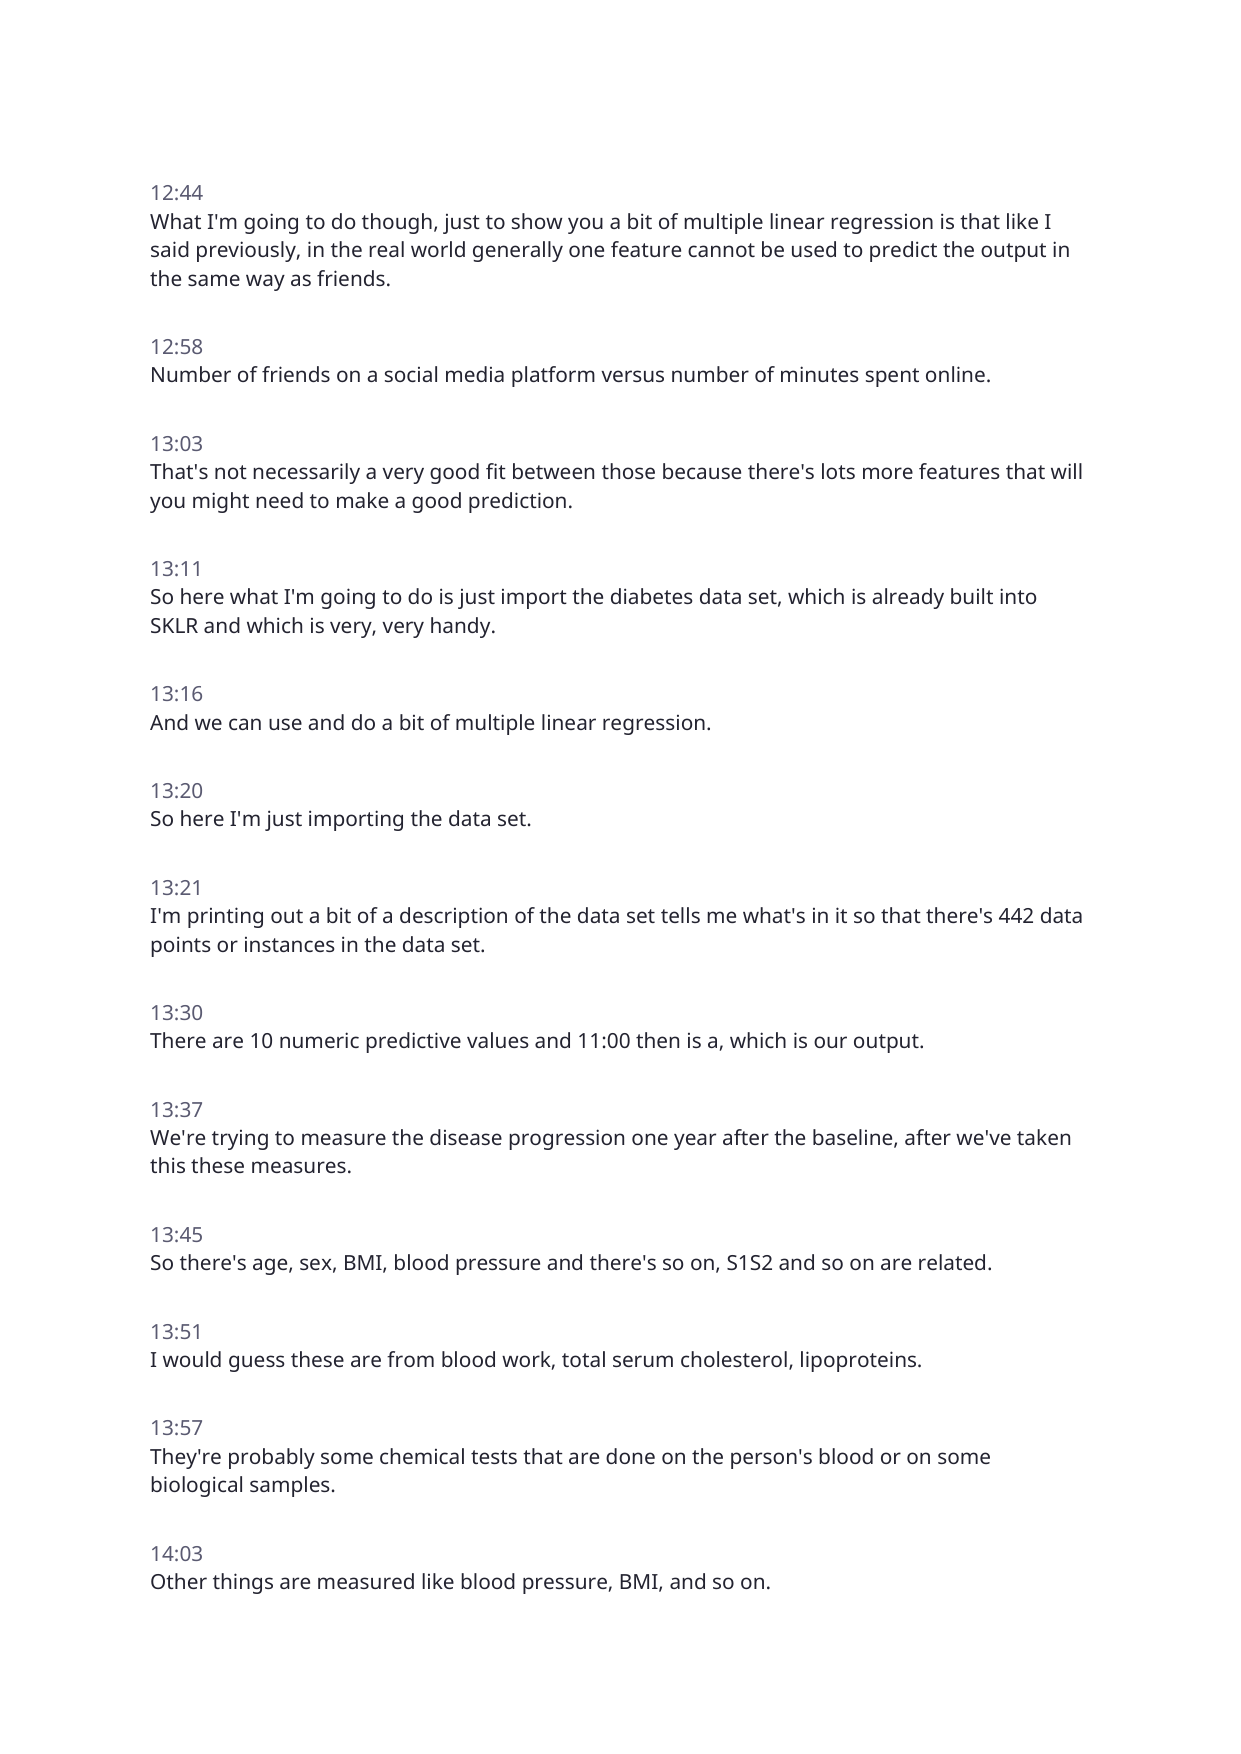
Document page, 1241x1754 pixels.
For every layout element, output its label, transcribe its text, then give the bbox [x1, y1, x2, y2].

text 13:20 So here I'm just importing the data set. [150, 748, 1090, 833]
text 13:37 We're trying to measure the disease progression one year after the baseline, after we've taken this these measures. [150, 1066, 1090, 1180]
text 12:44 What I'm going to do though, just to show you a bit of multiple linear regression is that like I said previously, in the real world generally one feature cannot be used to predict the output in the same way as friends. [150, 150, 1090, 292]
text 13:45 So there's age, sex, BMI, blood pressure and there's so on, S1S2 and so on are related. [150, 1192, 1090, 1277]
text 13:03 That's not necessarily a very good fit between those because there's lots more features that will you might need to make a good prediction. [150, 400, 1090, 514]
text 13:57 They're probably some chemical tests that are done on the person's blood or on some biological samples. [150, 1385, 1090, 1499]
text 14:03 Other things are measured like blood pressure, BMI, and so on. [150, 1510, 1090, 1596]
text 13:11 So here what I'm going to do is just import the diabetes data set, which is already built into SKLR and which is very, very handy. [150, 526, 1090, 639]
text 13:51 I would guess these are from blood work, total serum cholesterol, lipoproteins. [150, 1288, 1090, 1374]
text 13:16 And we can use and do a bit of multiple linear regression. [150, 651, 1090, 736]
text 12:58 Number of friends on a social media platform versus number of minutes spent online. [150, 304, 1090, 389]
text 13:21 I'm printing out a bit of a description of the data set tells me what's in it so that there's 442 data points or instances in the data set. [150, 844, 1090, 958]
text 13:30 There are 10 numeric predictive values and 11:00 then is a, which is our output. [150, 969, 1090, 1055]
